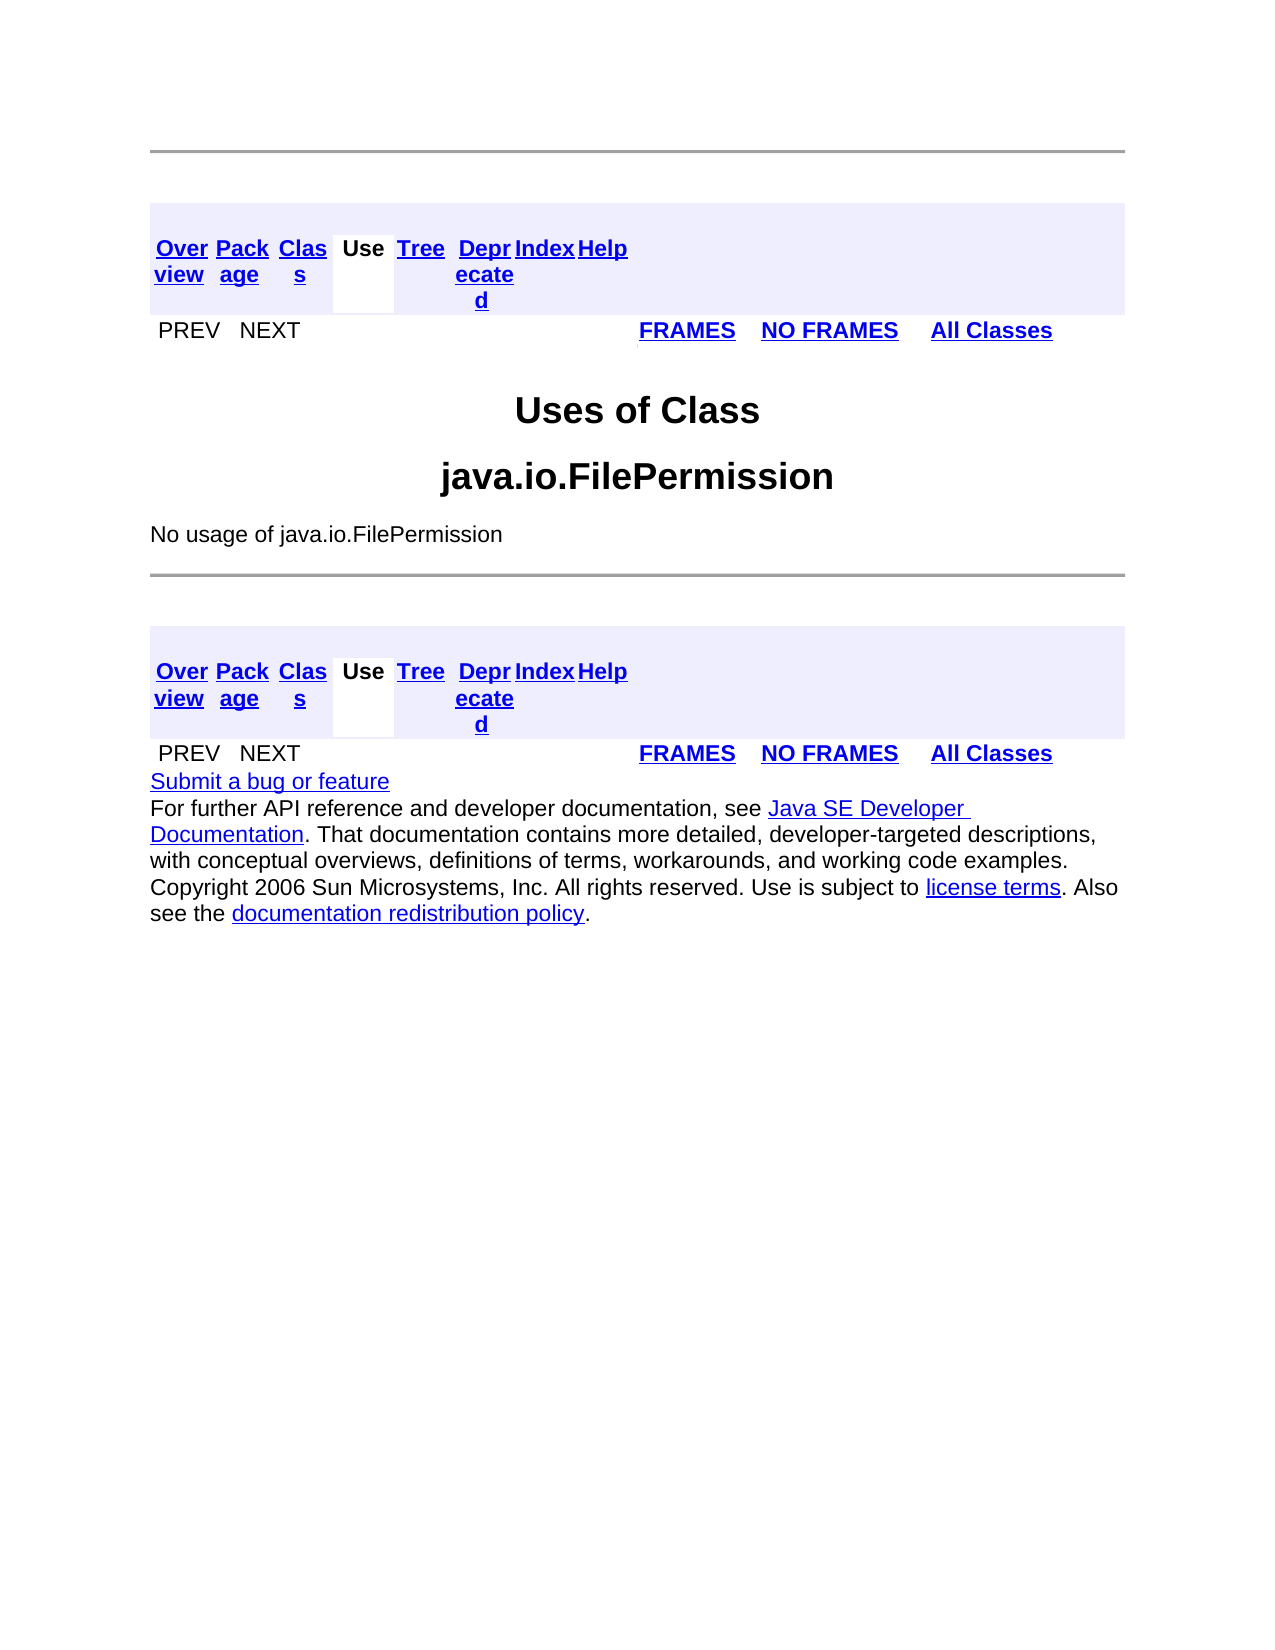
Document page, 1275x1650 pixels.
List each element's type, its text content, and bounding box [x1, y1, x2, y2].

text Submit a bug or feature [150, 768, 1125, 795]
text Copyright 2006 Sun Microsystems, Inc. All rights reserved. Use is subject to license terms. Also see the documentation redistribution policy. [150, 874, 1125, 926]
table_cell PREV NEXT [150, 315, 637, 345]
text For further API reference and developer documentation, see Java SE Developer Documentation. That documentation contains more detailed, developer-targeted descriptions, with conceptual overviews, definitions of terms, workarounds, and working code examples. [150, 795, 1125, 874]
text java.io.FilePermission [150, 454, 1125, 497]
table_cell FRAMES NO FRAMES All Classes [638, 315, 1125, 345]
table_header [150, 626, 1125, 739]
text Uses of Class [150, 388, 1125, 431]
table_cell PREV NEXT [150, 739, 637, 768]
table_cell FRAMES NO FRAMES All Classes [638, 739, 1125, 768]
text No usage of java.io.FilePermission [150, 521, 1125, 547]
table_header [150, 203, 1125, 315]
